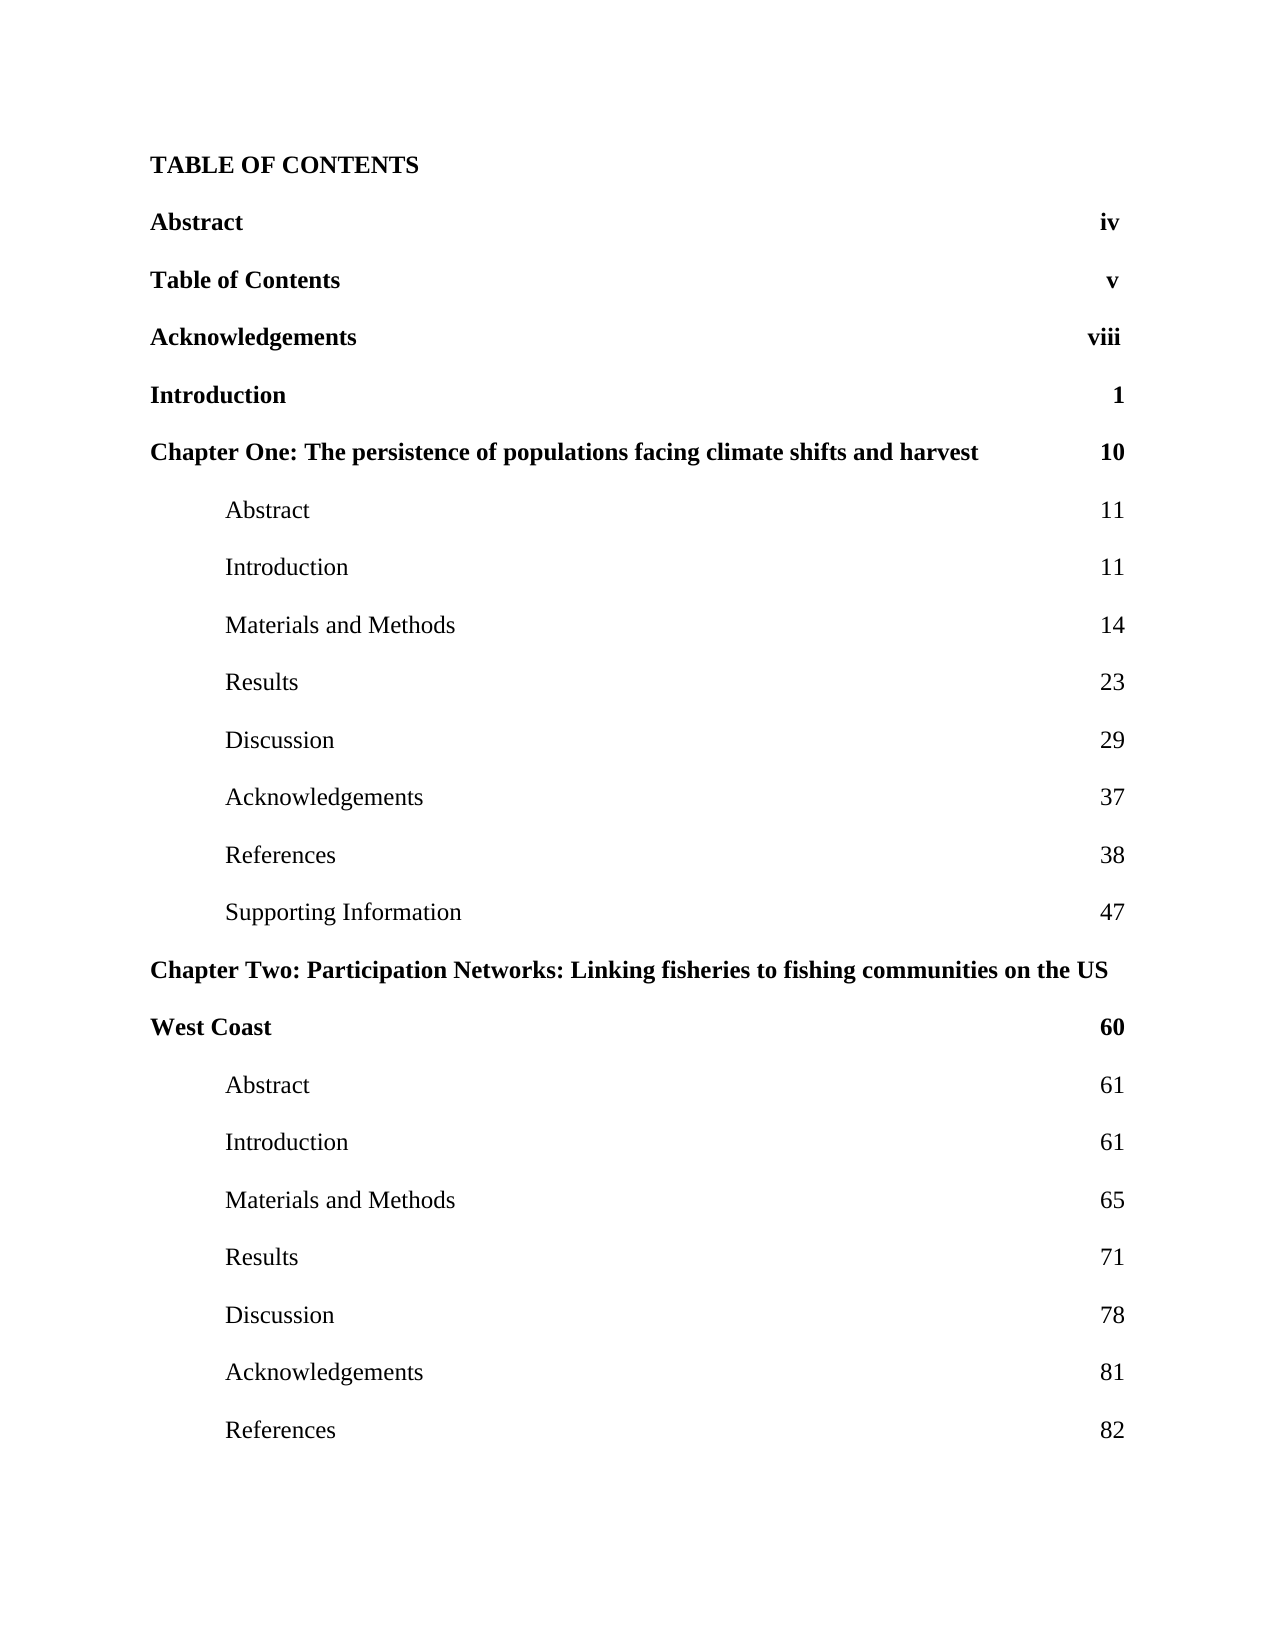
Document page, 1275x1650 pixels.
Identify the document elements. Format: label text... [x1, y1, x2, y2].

text Results 23 [150, 667, 1125, 696]
text Introduction 61 [150, 1127, 1125, 1156]
text Discussion 29 [150, 725, 1125, 754]
text References 38 [150, 840, 1125, 869]
text Acknowledgements 37 [150, 782, 1125, 811]
text Introduction 11 [150, 552, 1125, 581]
text References 82 [150, 1415, 1125, 1444]
text TABLE OF CONTENTS [150, 150, 1125, 179]
text Acknowledgements 81 [150, 1357, 1125, 1386]
text Discussion 78 [150, 1300, 1125, 1329]
text Introduction 1 Chapter One: The persistence of populations facing climate shifts and harvest 10 [150, 380, 1125, 466]
text Materials and Methods 65 [150, 1185, 1125, 1214]
text Supporting Information 47 [150, 897, 1125, 926]
text Acknowledgements viii [150, 322, 1125, 351]
text Abstract 11 [150, 495, 1125, 524]
text Abstract iv Table of Contents v [150, 207, 1125, 294]
text Results 71 [150, 1242, 1125, 1271]
text Chapter Two: Participation Networks: Linking fisheries to fishing communities on the US West Coast 60 [150, 955, 1125, 1041]
text Abstract 61 [150, 1070, 1125, 1099]
text Materials and Methods 14 [150, 610, 1125, 639]
